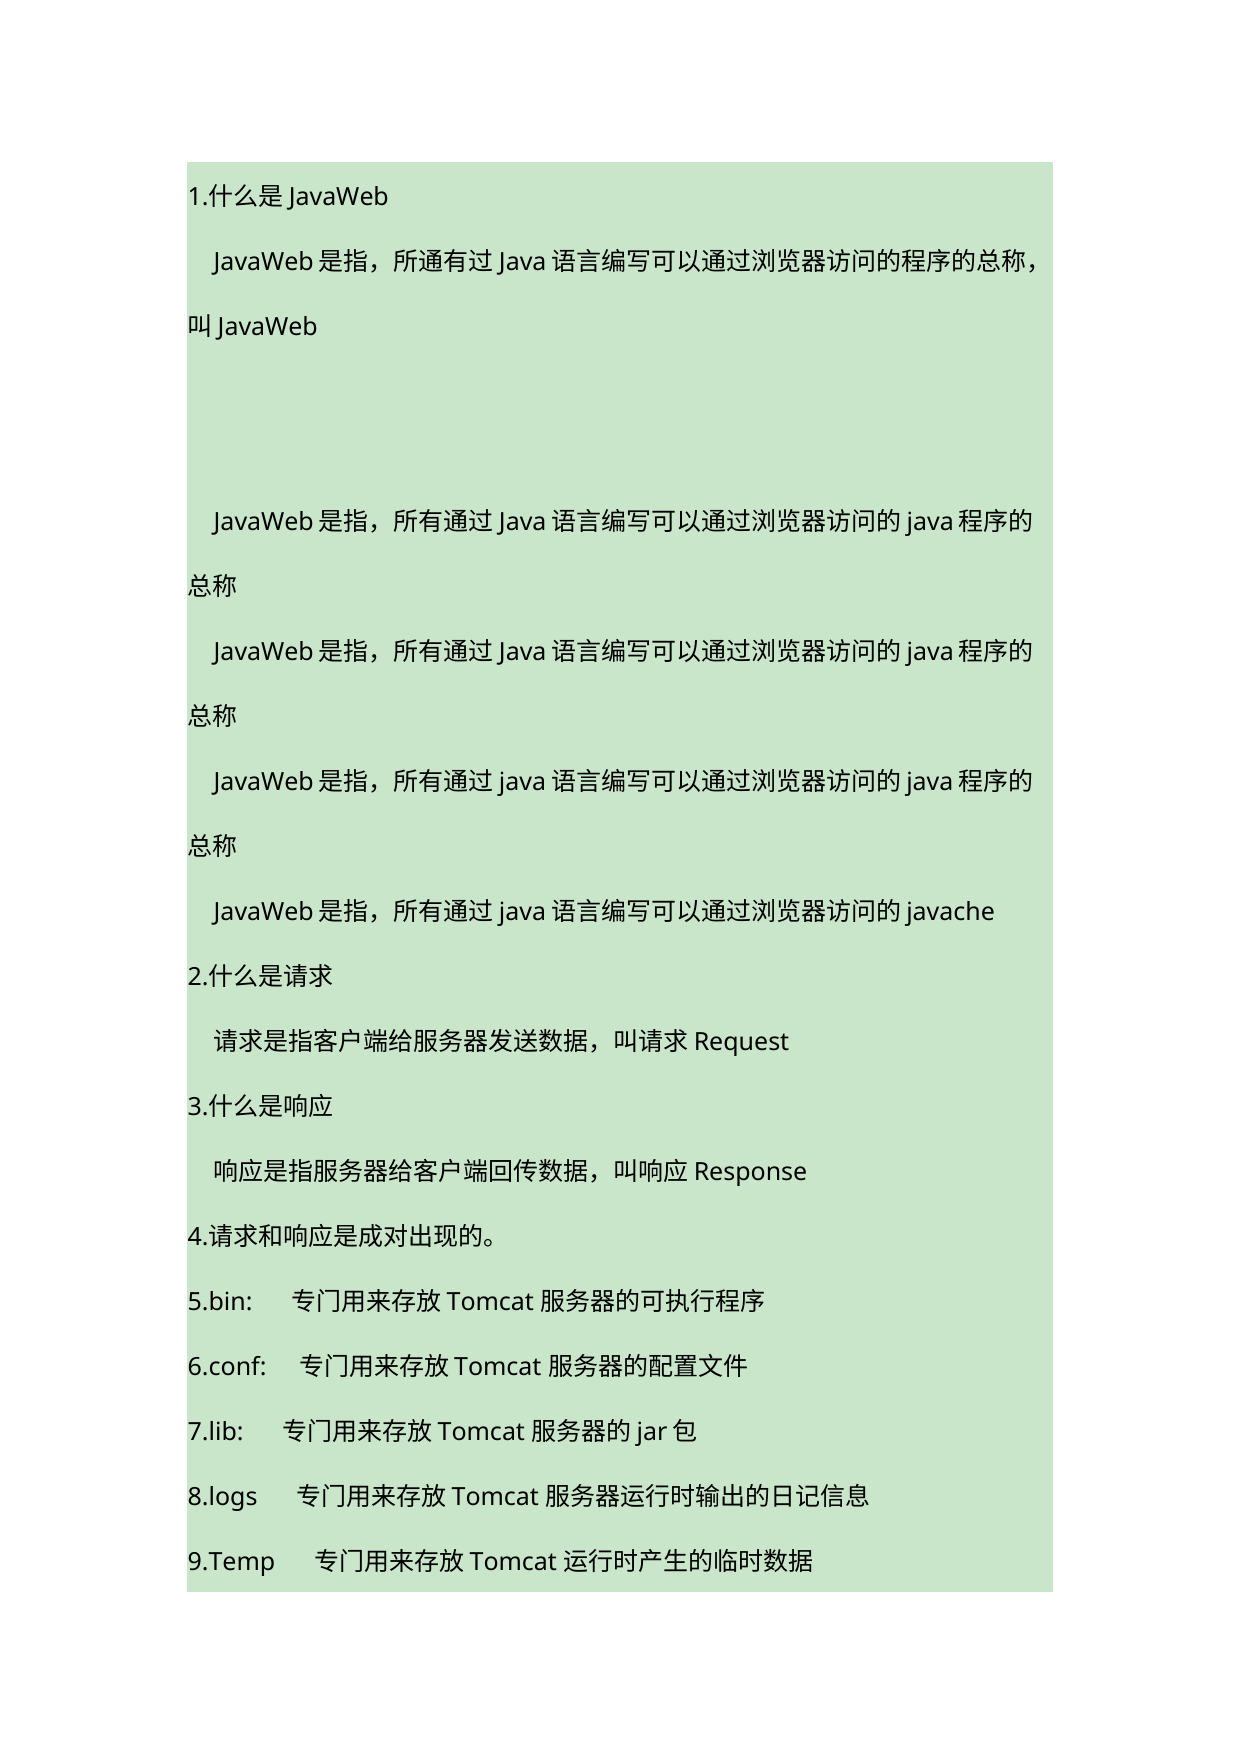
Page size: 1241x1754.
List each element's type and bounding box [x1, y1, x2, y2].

text [187, 162, 1053, 1592]
